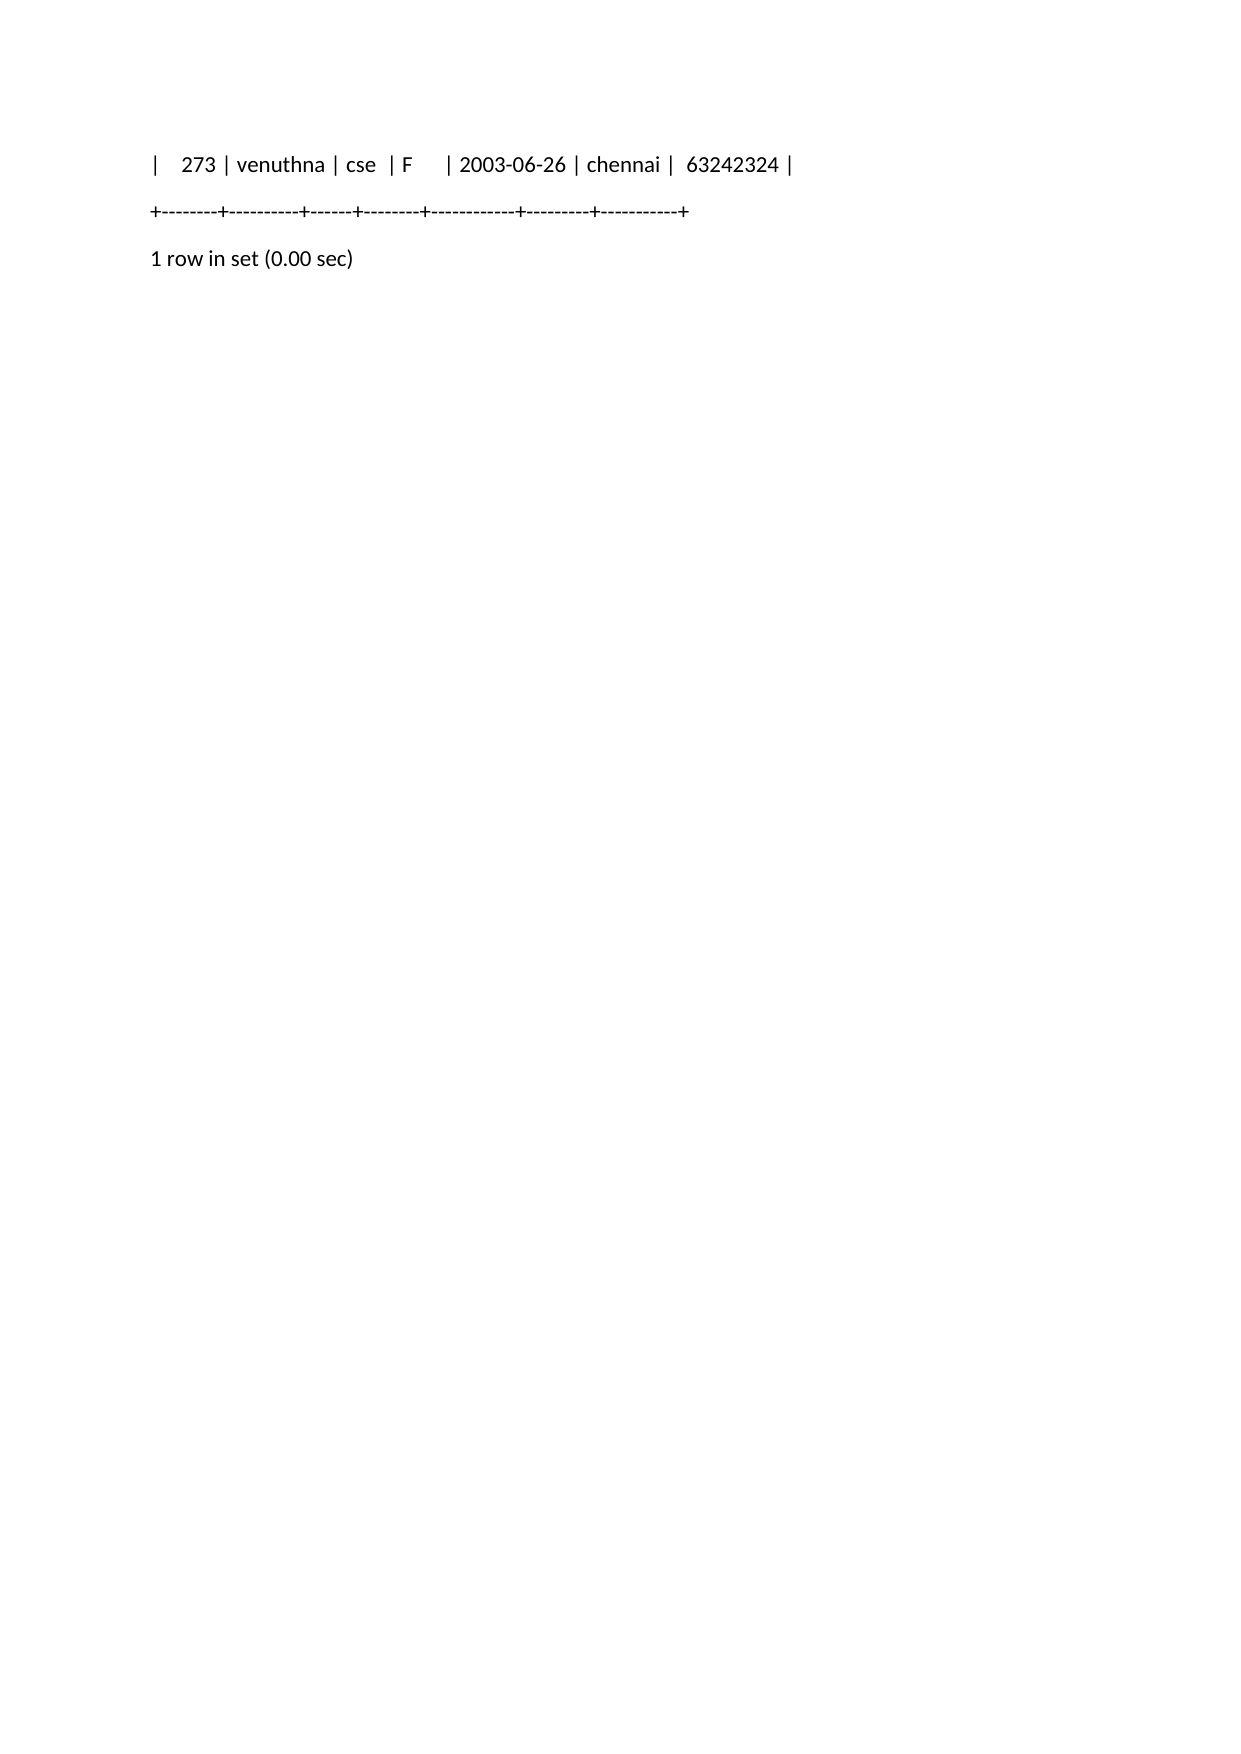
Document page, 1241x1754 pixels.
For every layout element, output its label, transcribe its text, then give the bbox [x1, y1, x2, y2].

text | 273 | venuthna | cse | F | 2003-06-26 | chennai | 63242324 | [150, 150, 1090, 178]
text 1 row in set (0.00 sec) [150, 244, 1090, 272]
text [150, 197, 1090, 225]
